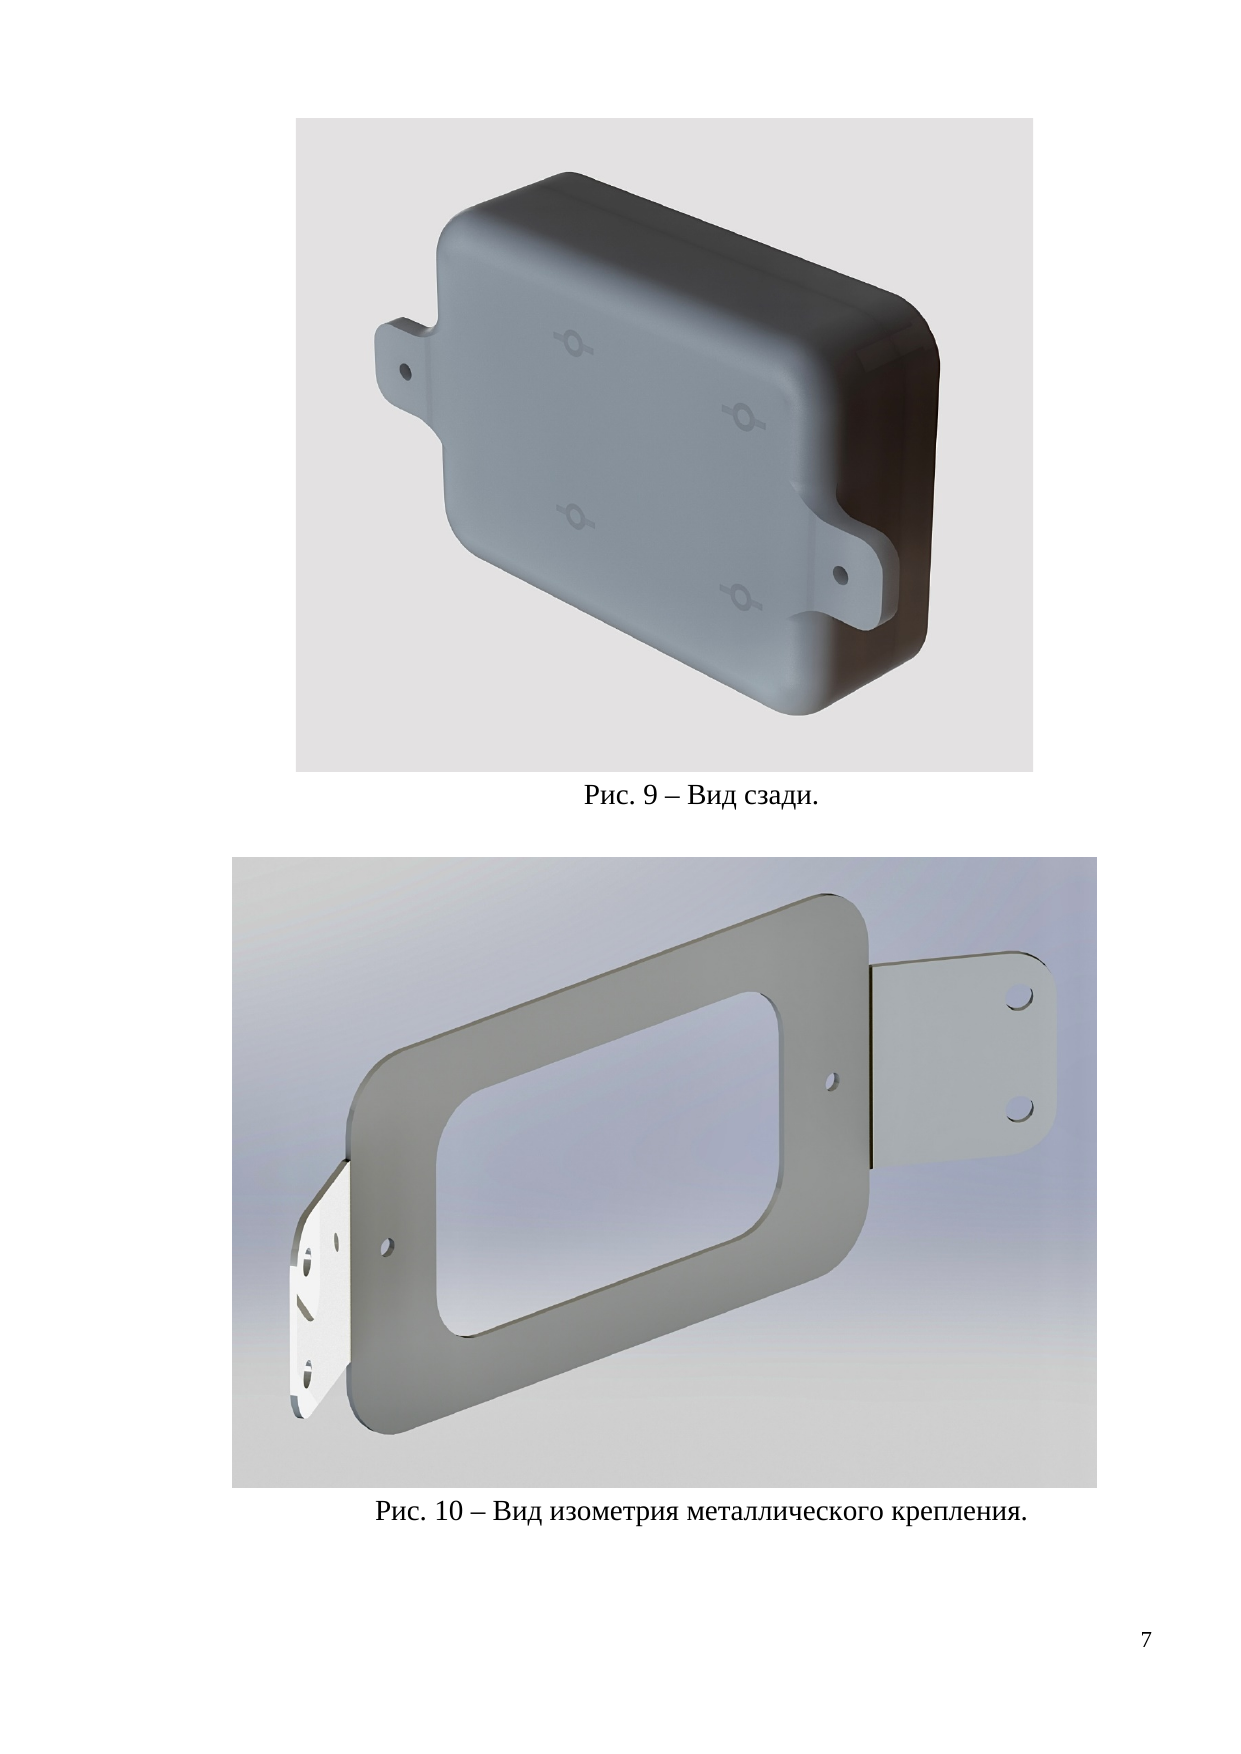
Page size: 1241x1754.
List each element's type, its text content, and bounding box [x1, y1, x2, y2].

text Рис. 9 – Вид сзади. [177, 777, 1152, 811]
picture [232, 857, 1097, 1488]
picture [295, 118, 1034, 772]
text Рис. 10 – Вид изометрия металлического крепления. [177, 1493, 1152, 1527]
